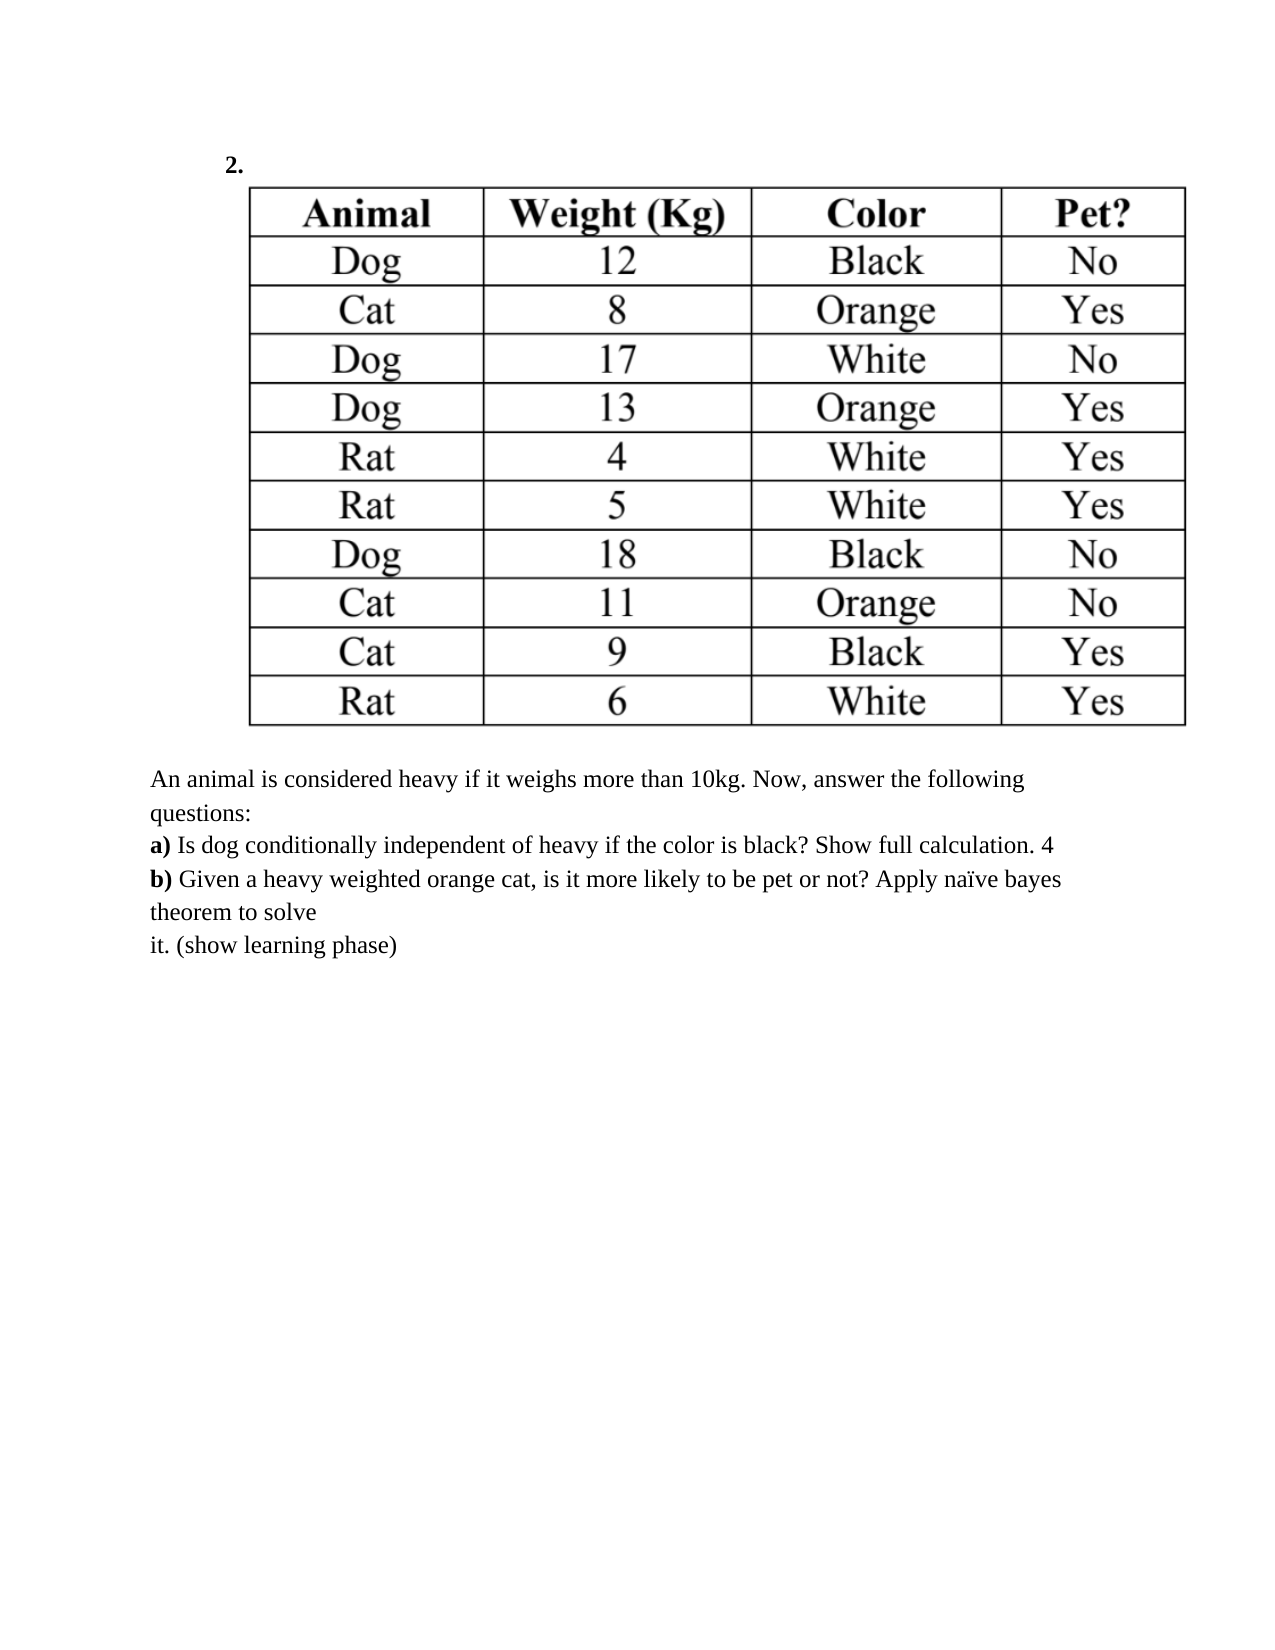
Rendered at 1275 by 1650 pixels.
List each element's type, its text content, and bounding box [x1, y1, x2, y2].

picture [225, 182, 1200, 731]
text 2. [225, 150, 1125, 182]
text An animal is considered heavy if it weighs more than 10kg. Now, answer the following questions: [150, 764, 1125, 826]
text it. (show learning phase) [150, 930, 1125, 958]
text a) Is dog conditionally independent of heavy if the color is black? Show full calculation. 4 [150, 831, 1125, 859]
text b) Given a heavy weighted orange cat, is it more likely to be pet or not? Apply naïve bayes theorem to solve [150, 864, 1125, 925]
